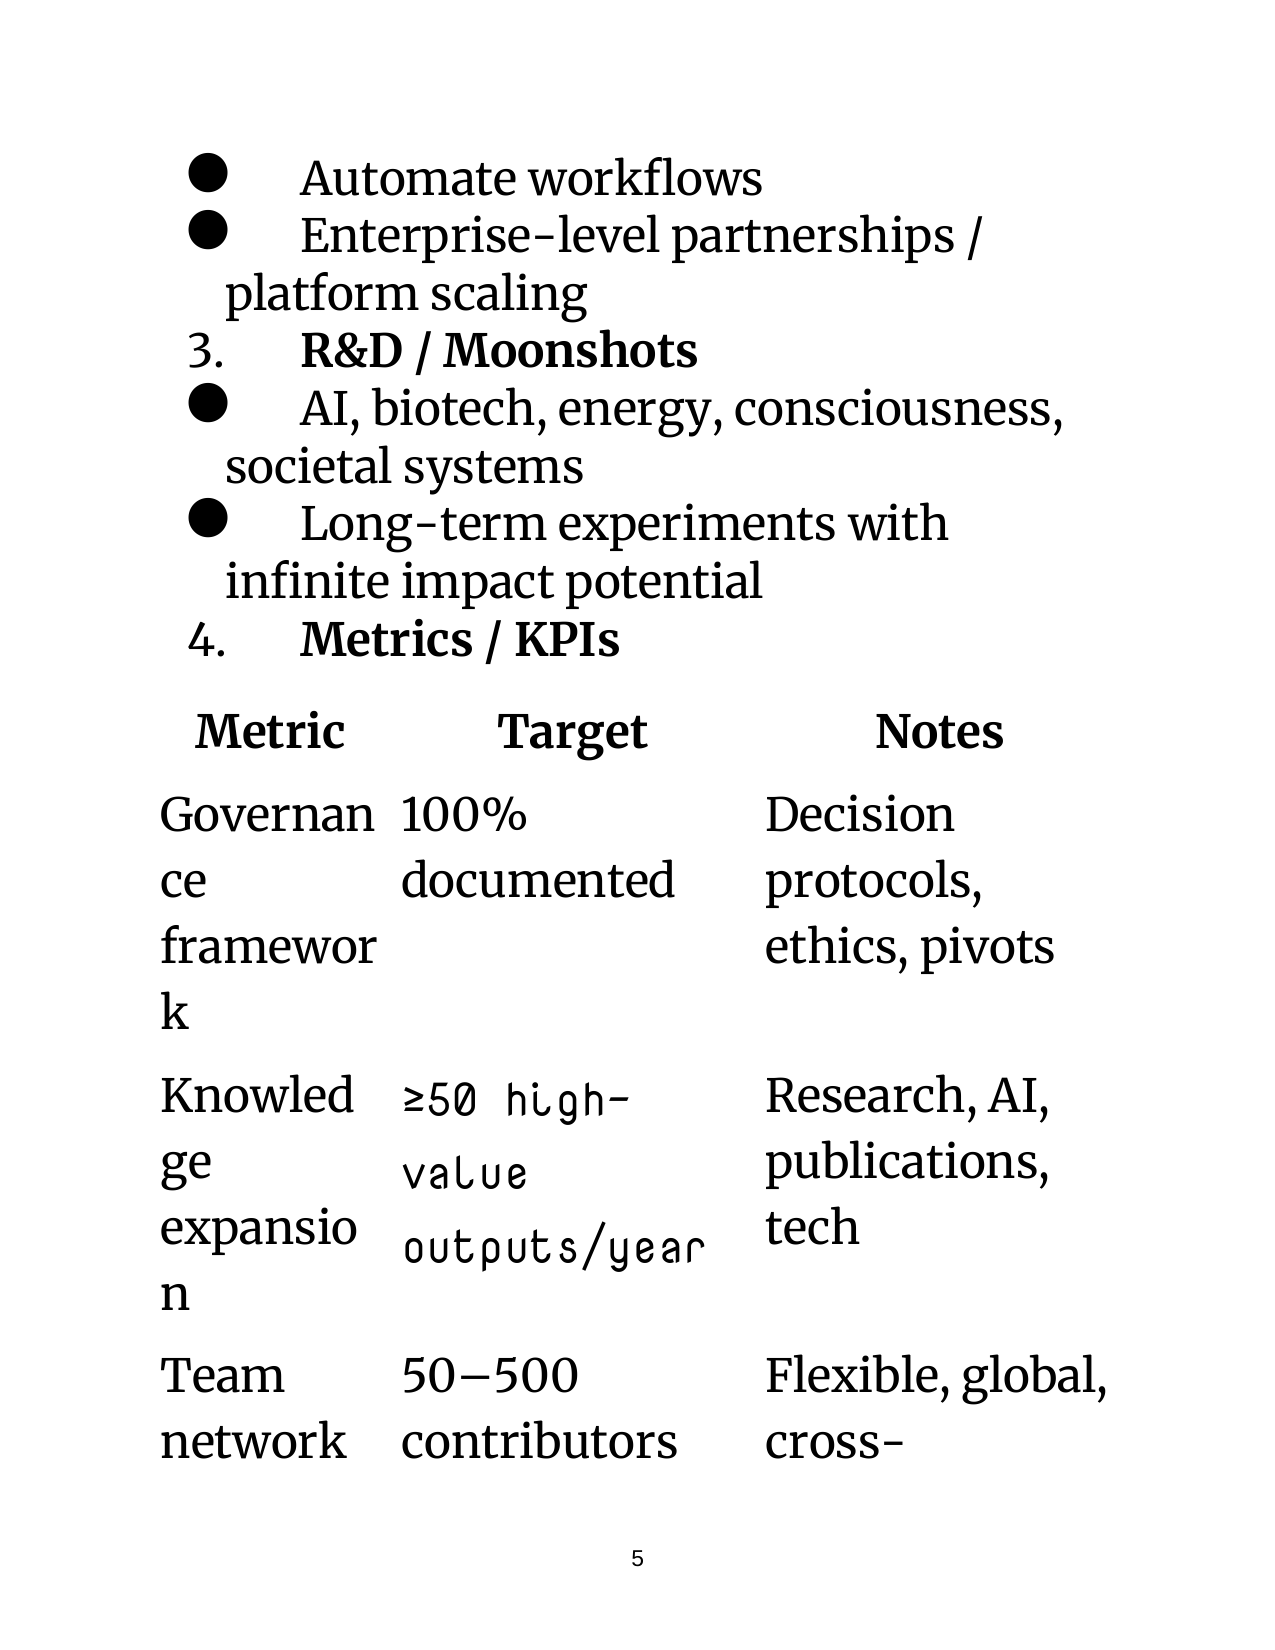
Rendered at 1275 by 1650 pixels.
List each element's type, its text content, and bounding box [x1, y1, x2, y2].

table_cell 100% documented [391, 776, 755, 1056]
table_cell Team network [150, 1337, 391, 1486]
table_cell Governance framework [150, 776, 391, 1056]
list Automate workflows [187, 150, 1125, 208]
list Long-term experiments with infinite impact potential [187, 496, 1125, 611]
table_cell Research, AI, publications, tech [755, 1056, 1125, 1337]
table_header Target [391, 694, 755, 776]
table_header Notes [755, 694, 1125, 776]
list Enterprise-level partnerships / platform scaling [187, 208, 1125, 323]
list Metrics / KPIs [187, 611, 1125, 668]
table_cell Knowledge expansion [150, 1056, 391, 1337]
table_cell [755, 1337, 1125, 1486]
list AI, biotech, energy, consciousness, societal systems [187, 380, 1125, 496]
list R&D / Moonshots [187, 323, 1125, 380]
table_cell Decision protocols, ethics, pivots [755, 776, 1125, 1056]
table_header Metric [150, 694, 391, 776]
table_cell ≥50 high-value outputs/year [391, 1056, 755, 1337]
table_cell 50–500 contributors [391, 1337, 755, 1486]
